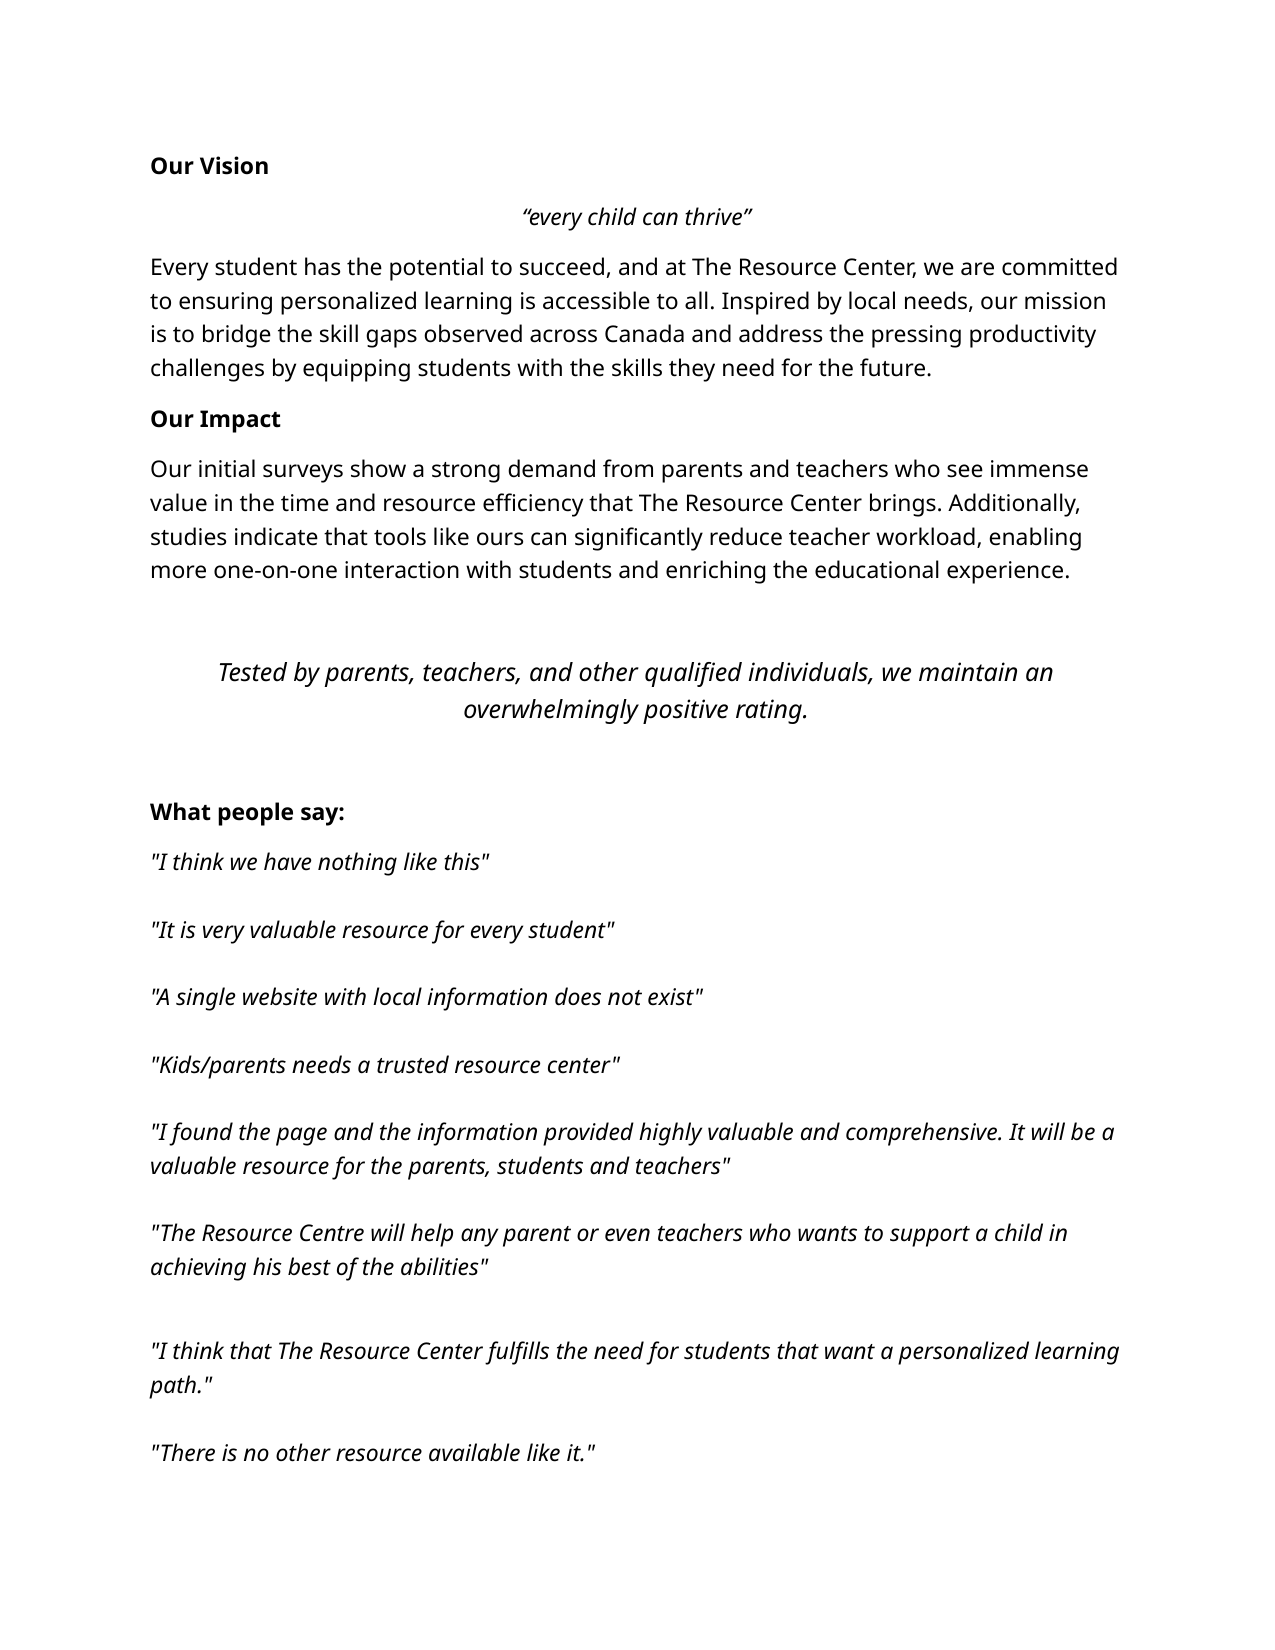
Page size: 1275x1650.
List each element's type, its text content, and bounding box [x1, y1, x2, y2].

text Our initial surveys show a strong demand from parents and teachers who see immense value in the time and resource efficiency that The Resource Center brings. Additionally, studies indicate that tools like ours can significantly reduce teacher workload, enabling more one-on-one interaction with students and enriching the educational experience. [150, 453, 1125, 585]
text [150, 1301, 1125, 1468]
text Our Impact [150, 402, 1125, 434]
text Tested by parents, teachers, and other qualified individuals, we maintain an overwhelmingly positive rating. [150, 655, 1125, 726]
text Our Vision [150, 150, 1125, 181]
text “every child can thrive” [150, 200, 1125, 232]
text "I think we have nothing like this" "It is very valuable resource for every student" "A single website with local information does not exist" "Kids/parents needs a trusted resource center" "I found the page and the information provided highly valuable and comprehensive. It will be a valuable resource for the parents, students and teachers" "The Resource Centre will help any parent or even teachers who wants to support a child in achieving his best of the abilities" [150, 846, 1125, 1282]
text What people say: [150, 796, 1125, 827]
text Every student has the potential to succeed, and at The Resource Center, we are committed to ensuring personalized learning is accessible to all. Inspired by local needs, our mission is to bridge the skill gaps observed across Canada and address the pressing productivity challenges by equipping students with the skills they need for the future. [150, 251, 1125, 383]
